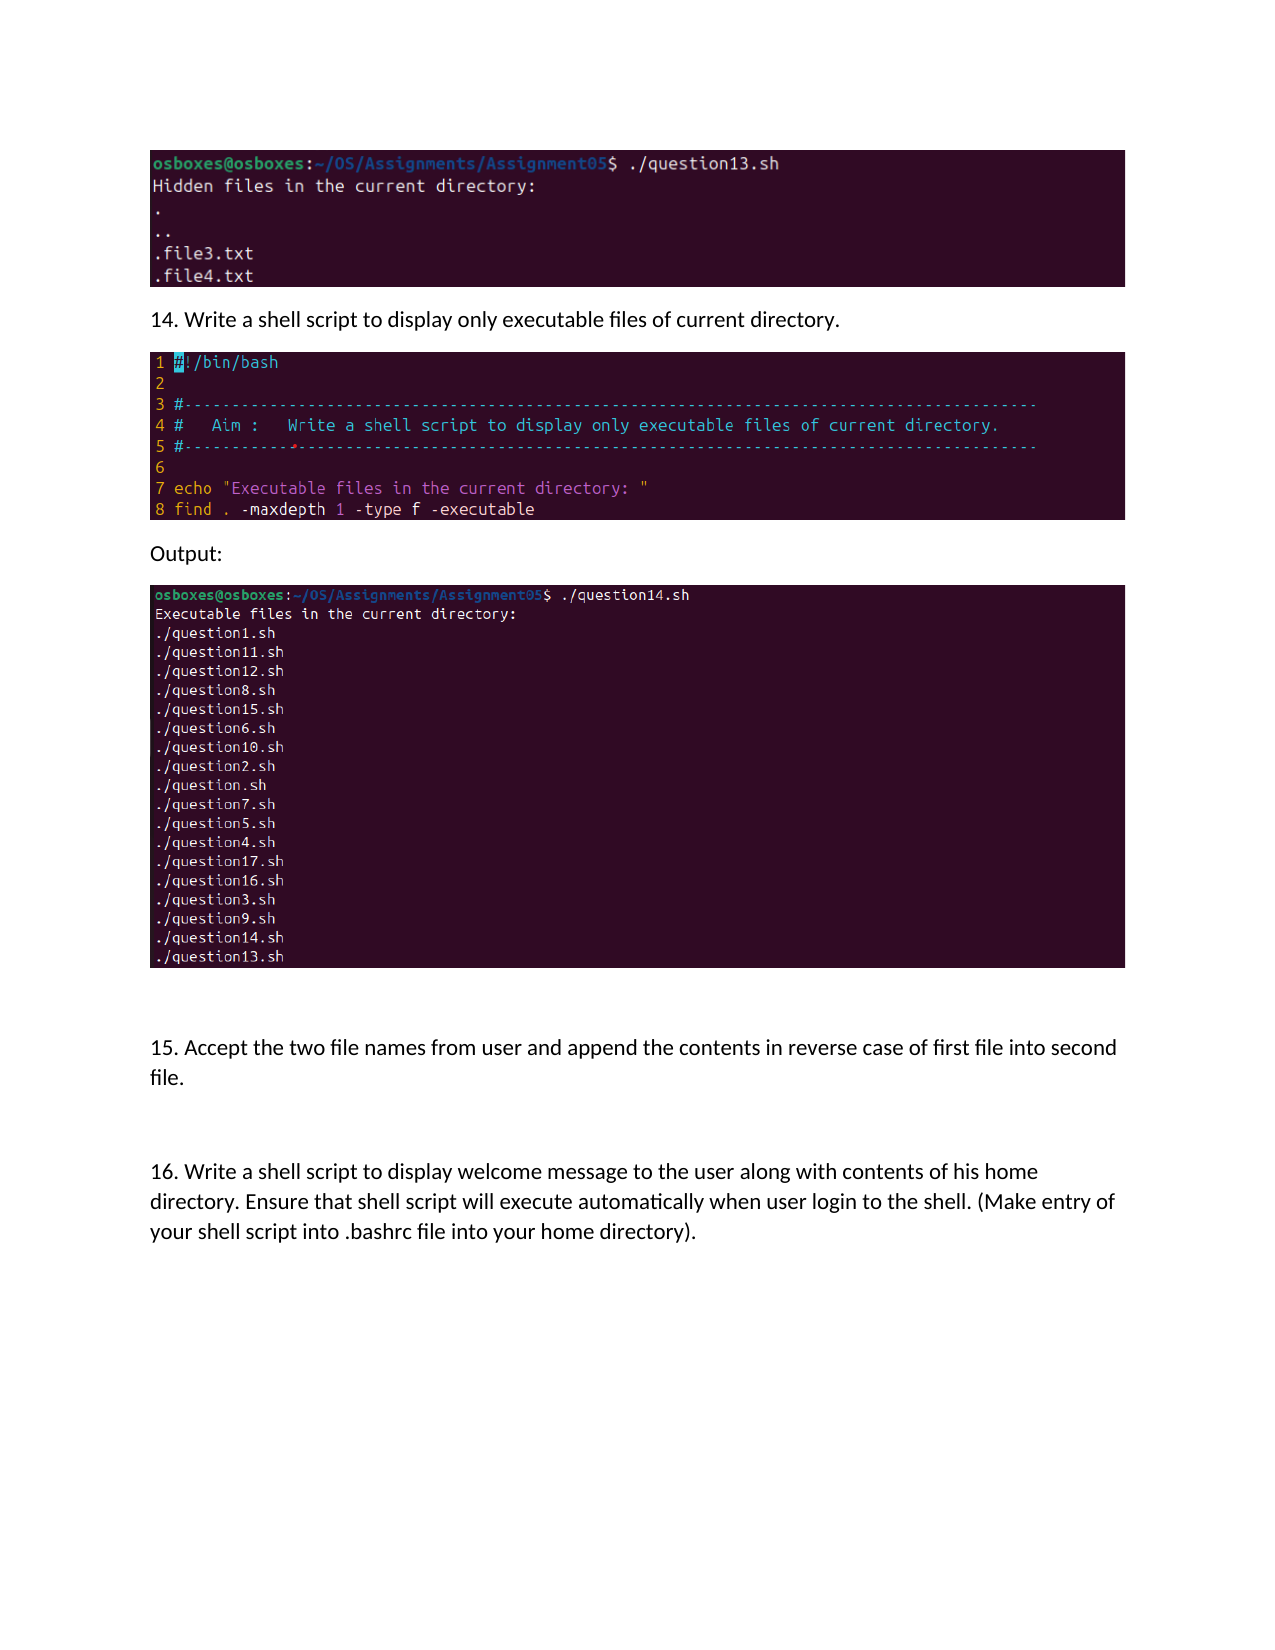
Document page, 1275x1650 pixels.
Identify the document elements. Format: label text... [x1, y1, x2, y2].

text 16. Write a shell script to display welcome message to the user along with contents of his home directory. Ensure that shell script will execute automatically when user login to the shell. (Make entry of your shell script into .bashrc file into your home directory). [150, 1157, 1125, 1246]
text 15. Accept the two file names from user and append the contents in reverse case of first file into second file. [150, 1033, 1125, 1091]
picture [150, 150, 1125, 287]
text 14. Write a shell script to display only executable files of current directory. [150, 305, 1125, 333]
text Output: [150, 539, 1125, 567]
picture [150, 585, 1125, 968]
picture [150, 352, 1125, 520]
